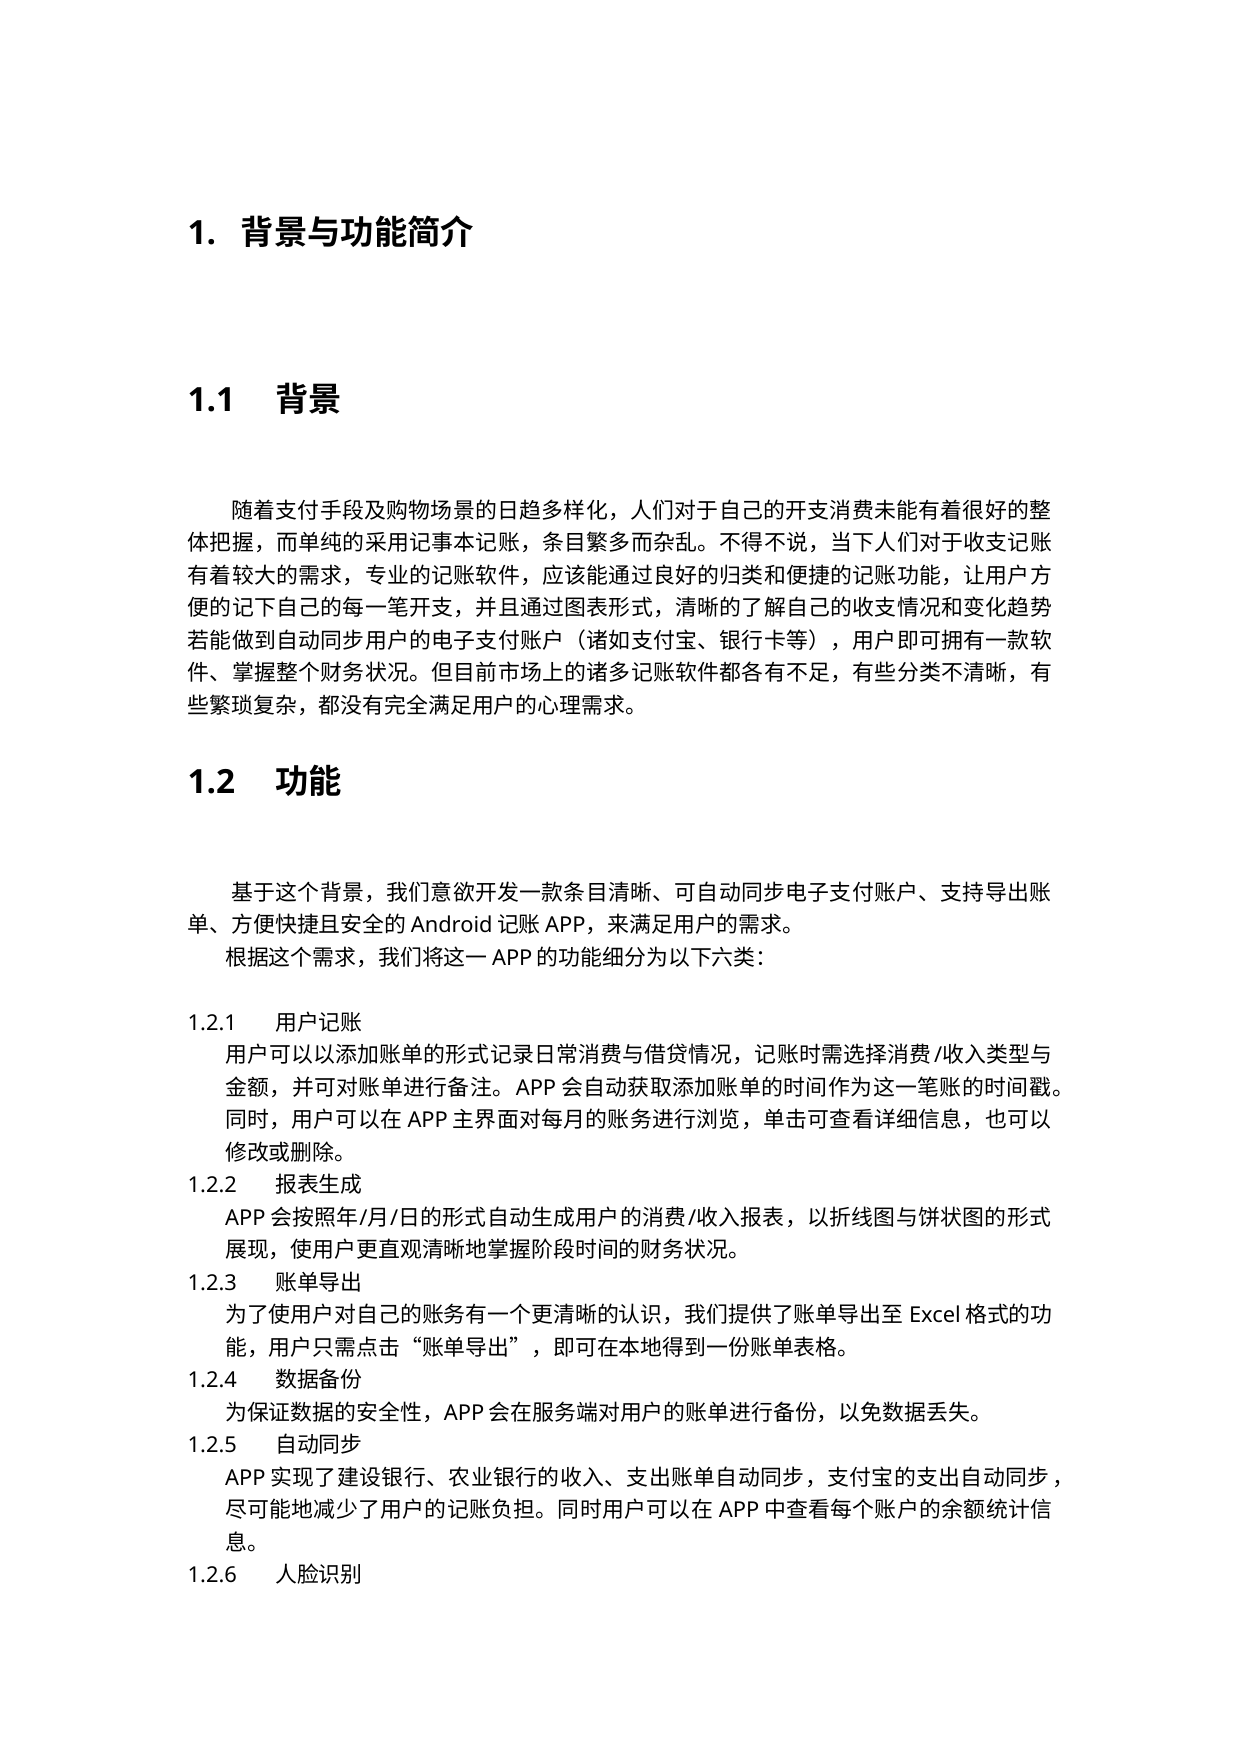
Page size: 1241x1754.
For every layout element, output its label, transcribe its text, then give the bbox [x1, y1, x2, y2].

list 自动同步 [187, 1427, 1053, 1459]
text 基于这个背景，我们意欲开发一款条目清晰、可自动同步电子支付账户、支持导出账单、方便快捷且安全的Android记账APP，来满足用户的需求。 [187, 874, 1053, 939]
list APP会按照年/月/日的形式自动生成用户的消费/收入报表，以折线图与饼状图的形式展现，使用户更直观清晰地掌握阶段时间的财务状况。 [225, 1199, 1053, 1264]
list 账单导出 [187, 1264, 1053, 1297]
list 为了使用户对自己的账务有一个更清晰的认识，我们提供了账单导出至Excel格式的功能，用户只需点击“账单导出”，即可在本地得到一份账单表格。 [225, 1297, 1053, 1362]
list 为保证数据的安全性，APP会在服务端对用户的账单进行备份，以免数据丢失。 [225, 1394, 1053, 1427]
list 用户记账 [187, 1004, 1053, 1037]
list 报表生成 [187, 1167, 1053, 1199]
subtitle 背景 [187, 365, 1053, 430]
list 用户可以以添加账单的形式记录日常消费与借贷情况，记账时需选择消费/收入类型与金额，并可对账单进行备注。APP会自动获取添加账单的时间作为这一笔账的时间戳。同时，用户可以在APP主界面对每月的账务进行浏览，单击可查看详细信息，也可以修改或删除。 [225, 1037, 1053, 1167]
list 数据备份 [187, 1362, 1053, 1394]
text 随着支付手段及购物场景的日趋多样化，人们对于自己的开支消费未能有着很好的整体把握，而单纯的采用记事本记账，条目繁多而杂乱。不得不说，当下人们对于收支记账有着较大的需求，专业的记账软件，应该能通过良好的归类和便捷的记账功能，让用户方便的记下自己的每一笔开支，并且通过图表形式，清晰的了解自己的收支情况和变化趋势，若能做到自动同步用户的电子支付账户（诸如支付宝、银行卡等），用户即可拥有一款软件、掌握整个财务状况。但目前市场上的诸多记账软件都各有不足，有些分类不清晰，有些繁琐复杂，都没有完全满足用户的心理需求。 [187, 492, 1053, 720]
subtitle 功能 [187, 747, 1053, 812]
list APP实现了建设银行、农业银行的收入、支出账单自动同步，支付宝的支出自动同步，尽可能地减少了用户的记账负担。同时用户可以在APP中查看每个账户的余额统计信息。 [225, 1459, 1053, 1557]
list 人脸识别 [187, 1557, 1053, 1589]
subtitle 背景与功能简介 [187, 197, 1053, 262]
text 根据这个需求，我们将这一APP的功能细分为以下六类： [187, 939, 1053, 972]
